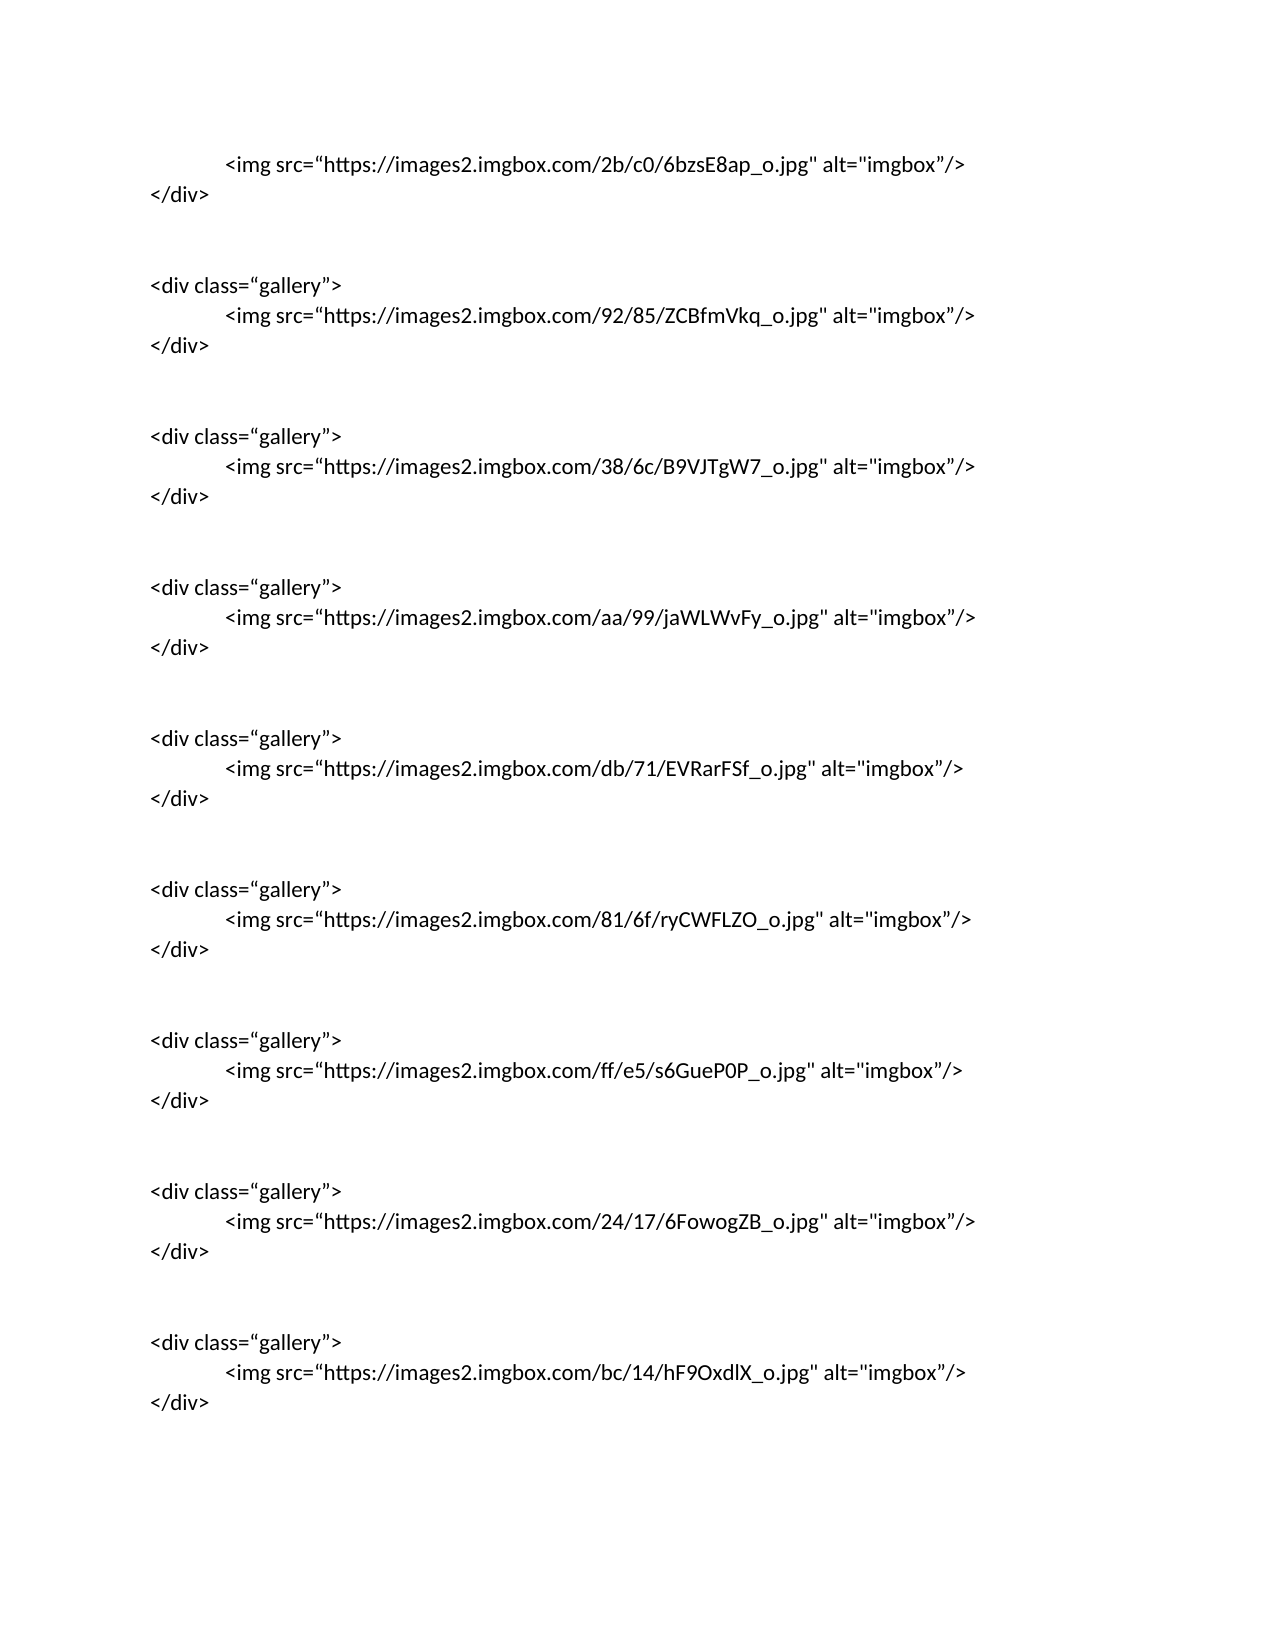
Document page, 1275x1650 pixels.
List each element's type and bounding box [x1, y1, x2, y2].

text [150, 150, 1125, 1477]
